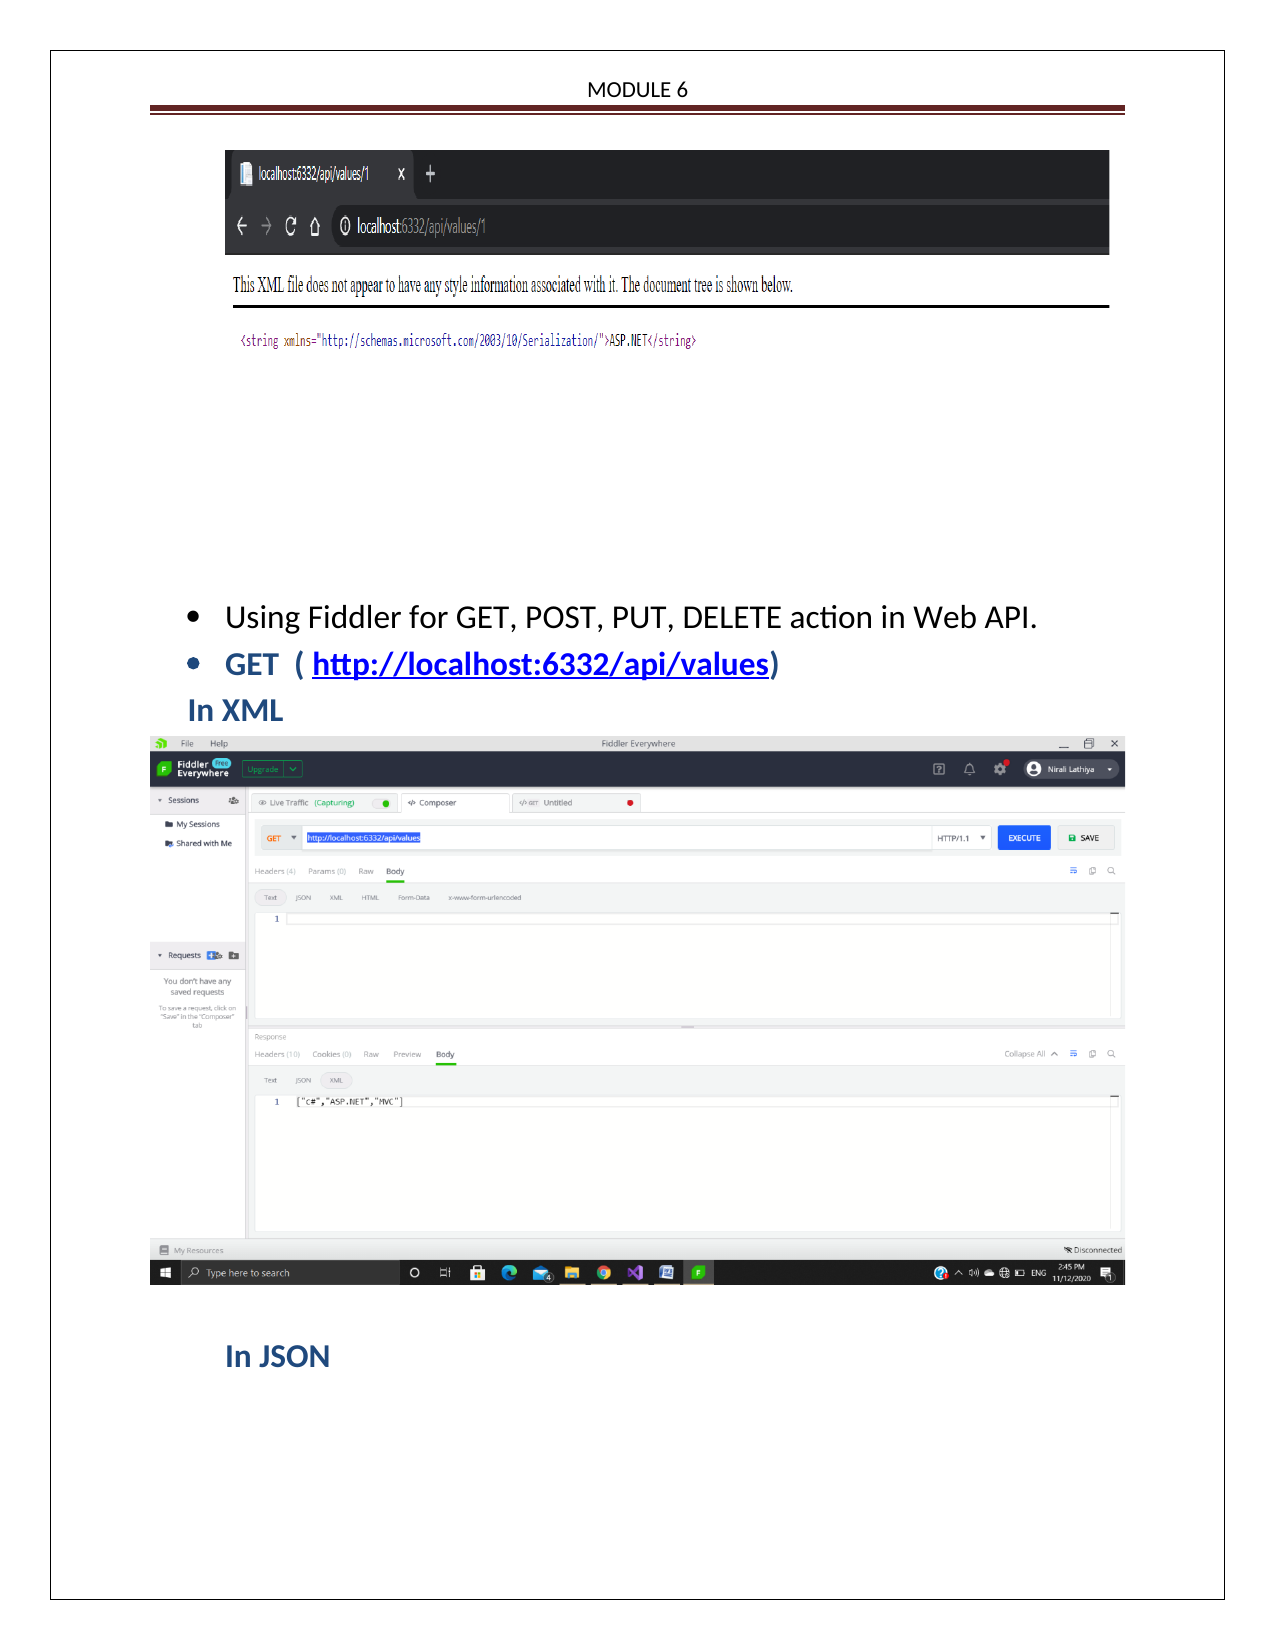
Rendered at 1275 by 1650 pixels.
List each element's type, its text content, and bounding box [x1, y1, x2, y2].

list Using Fiddler for GET, POST, PUT, DELETE action in Web API. [187, 596, 1125, 637]
text In XML [150, 689, 1125, 730]
picture [225, 150, 1110, 592]
list GET ( http://localhost:6332/api/values) [187, 643, 1125, 683]
picture [150, 736, 1125, 1285]
text In JSON [150, 1336, 1125, 1376]
